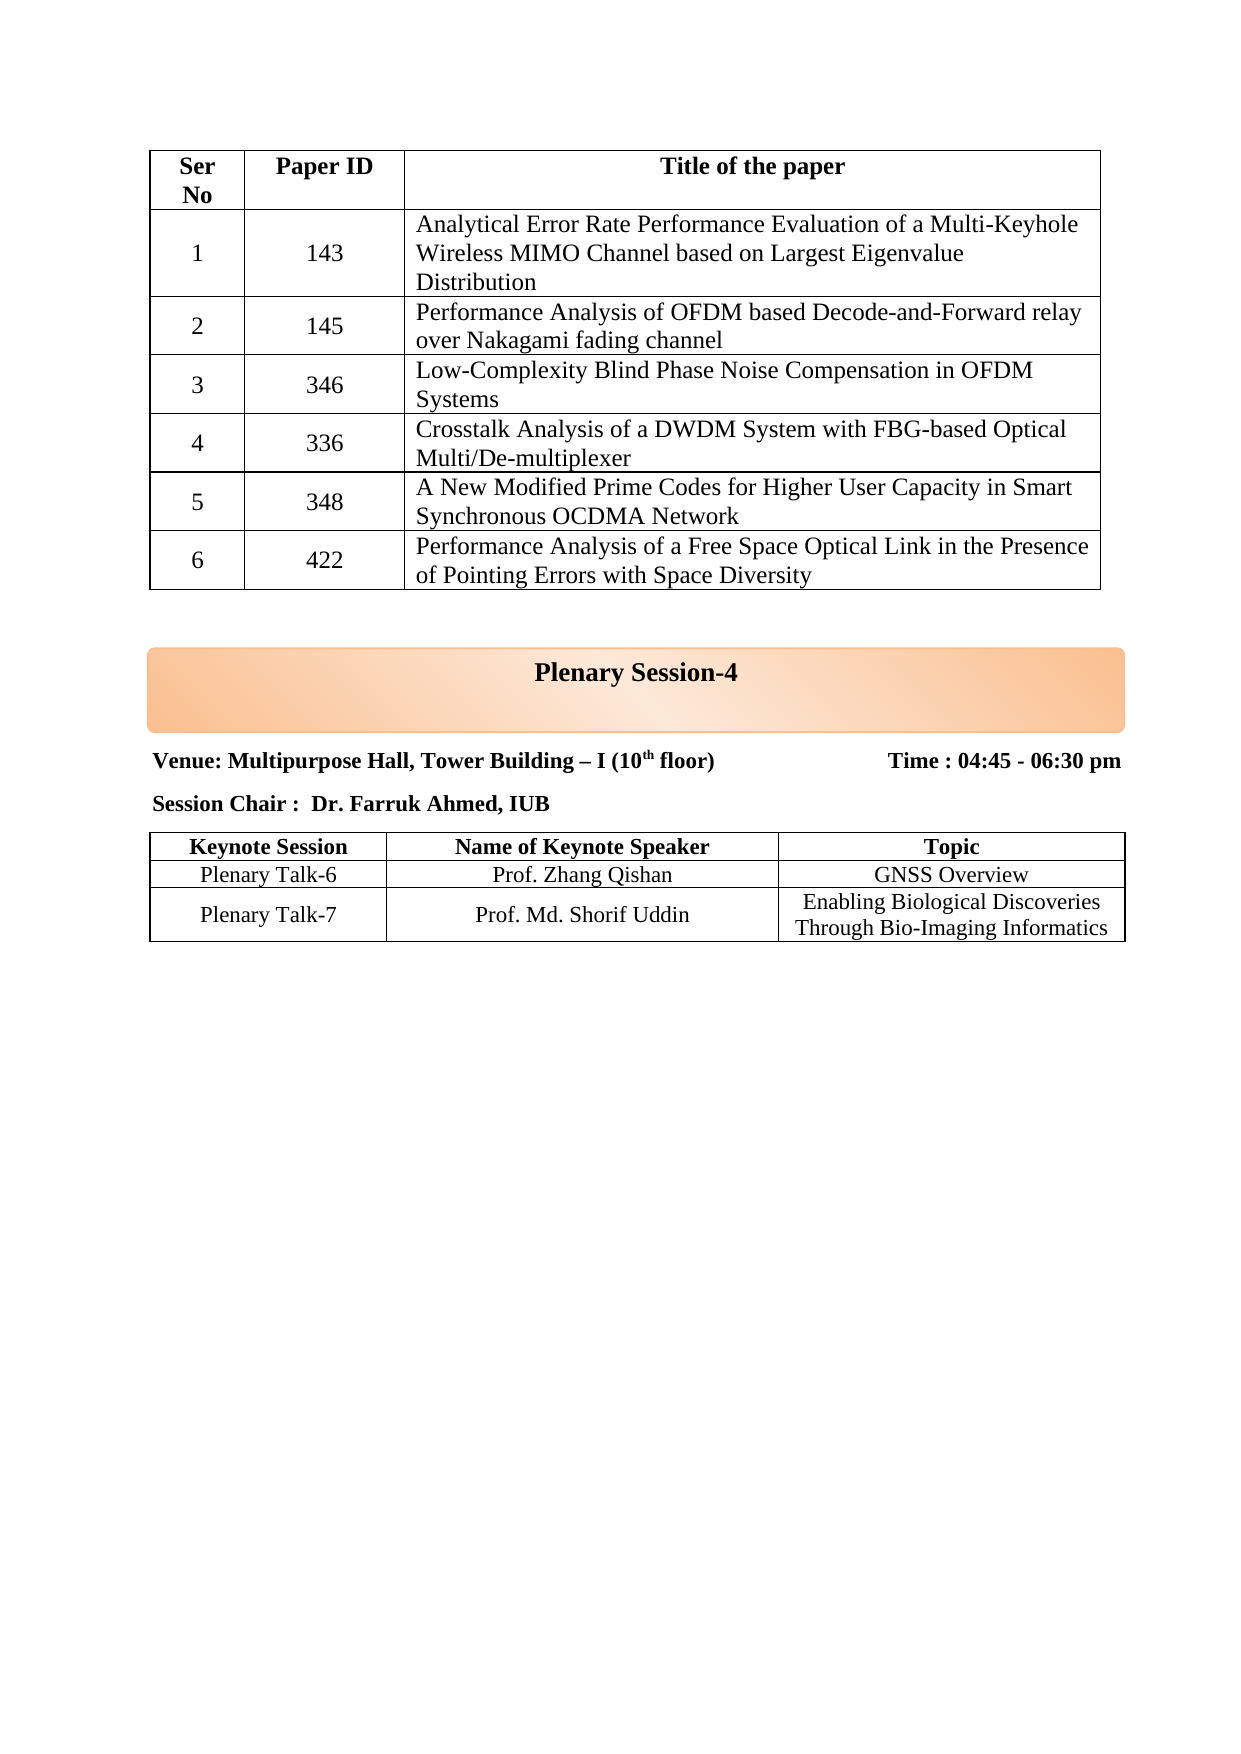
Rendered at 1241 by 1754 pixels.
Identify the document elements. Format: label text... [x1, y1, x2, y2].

text Session Chair : Dr. Farruk Ahmed, IUB [141, 789, 1125, 816]
table_cell 3 [151, 355, 244, 413]
table_cell 346 [245, 355, 404, 413]
table_cell 143 [245, 210, 404, 296]
table_cell GNSS Overview [779, 861, 1124, 887]
table_cell Enabling Biological Discoveries Through Bio-Imaging Informatics [779, 888, 1124, 941]
table_cell 1 [151, 210, 244, 296]
table_cell Crosstalk Analysis of a DWDM System with FBG-based Optical Multi/De-multiplexer [405, 414, 1100, 471]
table_cell Plenary Talk-7 [151, 888, 386, 941]
table_header Title of the paper [405, 151, 1100, 208]
table_cell 422 [245, 531, 404, 588]
table_cell Prof. Md. Shorif Uddin [387, 888, 778, 941]
table_header Ser No [151, 151, 244, 208]
table_header Keynote Session [151, 833, 386, 860]
table_cell Performance Analysis of a Free Space Optical Link in the Presence of Pointing Errors with Space Diversity [405, 531, 1100, 588]
table_cell 348 [245, 473, 404, 530]
table_cell 145 [245, 297, 404, 354]
table_cell 6 [151, 531, 244, 588]
text Venue: Multipurpose Hall, Tower Building – I (10th floor) Time : 04:45 - 06:30 pm [141, 747, 1125, 773]
table_cell A New Modified Prime Codes for Higher User Capacity in Smart Synchronous OCDMA Network [405, 473, 1100, 530]
table_header Name of Keynote Speaker [387, 833, 778, 860]
table_cell Low-Complexity Blind Phase Noise Compensation in OFDM Systems [405, 355, 1100, 413]
table_cell 5 [151, 473, 244, 530]
table_cell Performance Analysis of OFDM based Decode-and-Forward relay over Nakagami fading channel [405, 297, 1100, 354]
table_header Topic [779, 833, 1124, 860]
table_cell Analytical Error Rate Performance Evaluation of a Multi-Keyhole Wireless MIMO Channel based on Largest Eigenvalue Distribution [405, 210, 1100, 296]
table_cell 336 [245, 414, 404, 471]
table_header Paper ID [245, 151, 404, 208]
table_cell 4 [151, 414, 244, 471]
table_cell Prof. Zhang Qishan [387, 861, 778, 887]
table_cell 2 [151, 297, 244, 354]
table_cell Plenary Talk-6 [151, 861, 386, 887]
